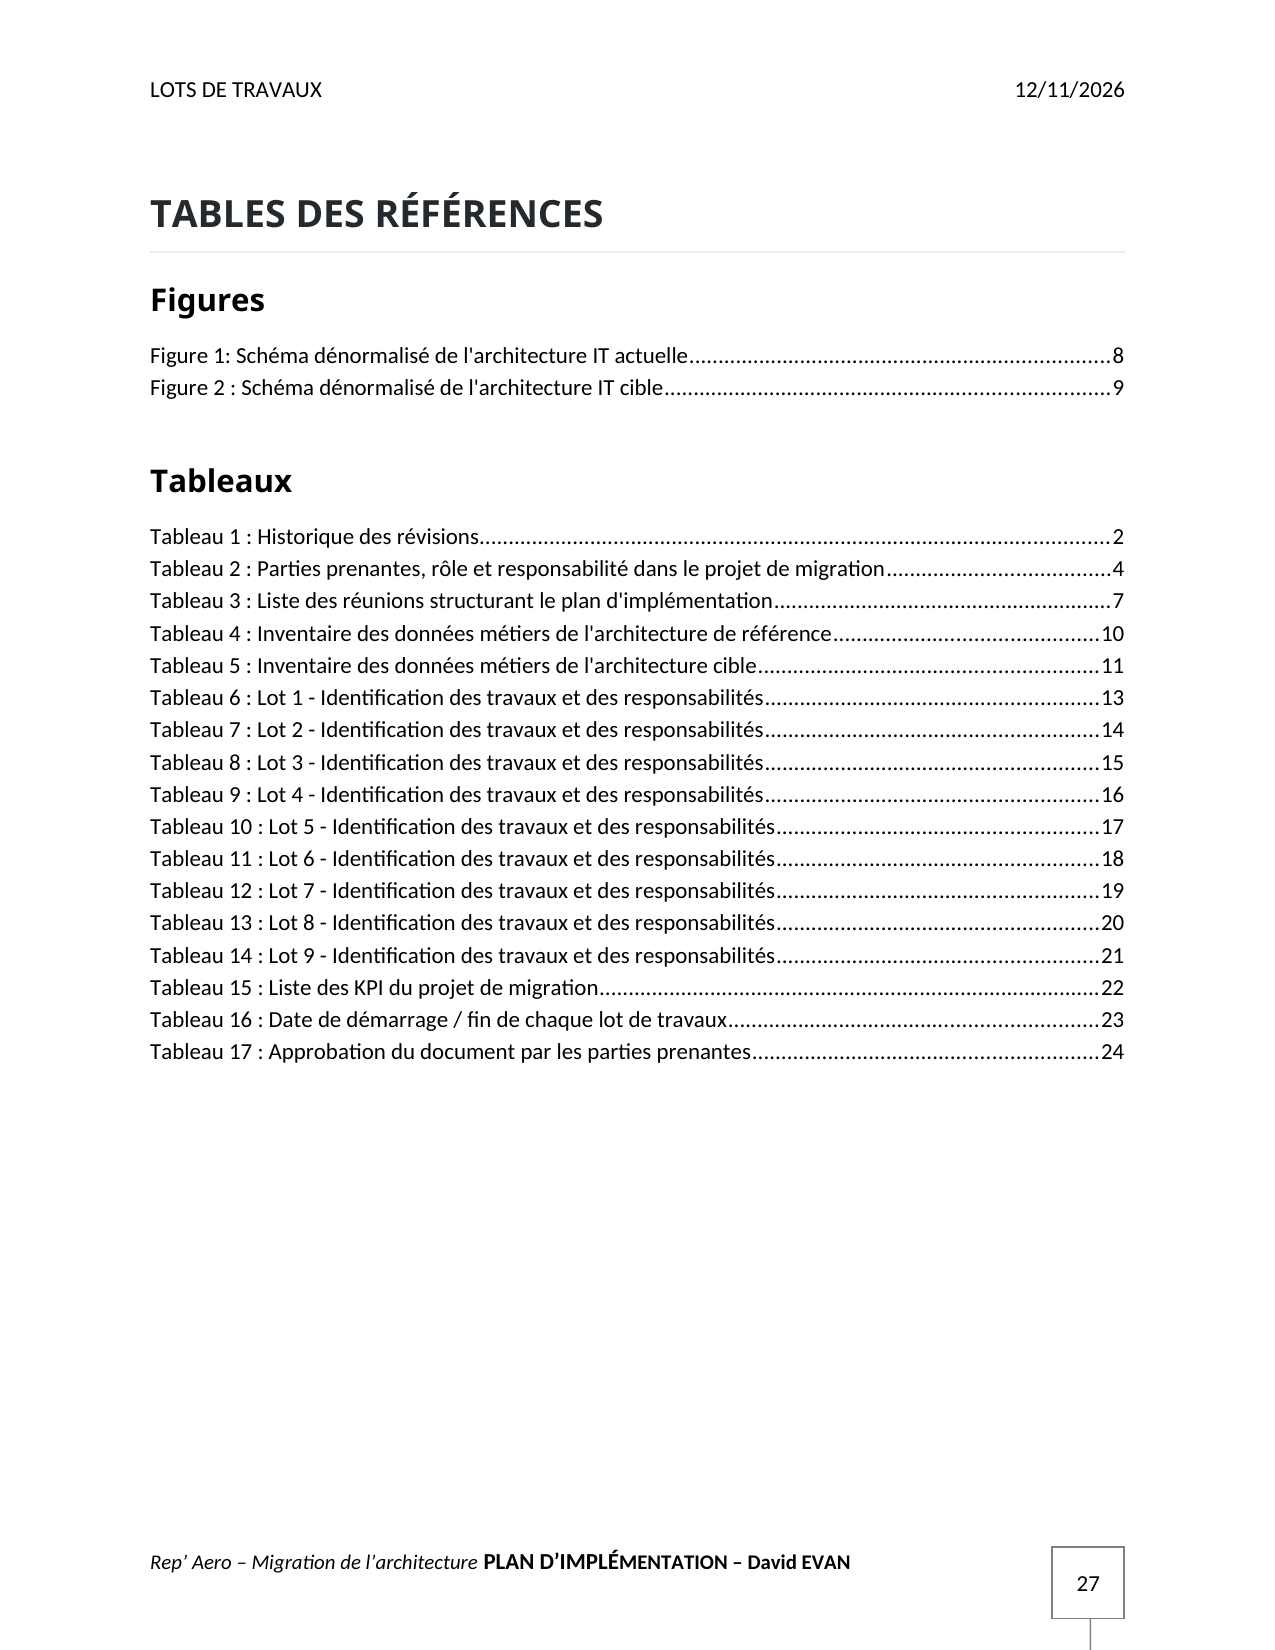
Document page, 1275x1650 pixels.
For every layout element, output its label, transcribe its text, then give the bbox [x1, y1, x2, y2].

text Tableau 17 : Approbation du document par les parties prenantes 24 [150, 1037, 1125, 1065]
text Tableau 6 : Lot 1 - Identification des travaux et des responsabilités 13 [150, 683, 1125, 711]
text Tableau 3 : Liste des réunions structurant le plan d'implémentation 7 [150, 587, 1125, 615]
subtitle Tableaux [150, 459, 1125, 501]
text Tableau 15 : Liste des KPI du projet de migration 22 [150, 973, 1125, 1001]
subtitle TABLES DES RÉFÉRENCES [150, 187, 1125, 251]
text Tableau 4 : Inventaire des données métiers de l'architecture de référence 10 [150, 619, 1125, 647]
text Tableau 13 : Lot 8 - Identification des travaux et des responsabilités 20 [150, 908, 1125, 937]
text Tableau 16 : Date de démarrage / fin de chaque lot de travaux 23 [150, 1005, 1125, 1033]
text Tableau 8 : Lot 3 - Identification des travaux et des responsabilités 15 [150, 748, 1125, 776]
subtitle Figures [150, 278, 1125, 320]
text Tableau 12 : Lot 7 - Identification des travaux et des responsabilités 19 [150, 876, 1125, 904]
text Tableau 2 : Parties prenantes, rôle et responsabilité dans le projet de migration 4 [150, 554, 1125, 582]
text Tableau 7 : Lot 2 - Identification des travaux et des responsabilités 14 [150, 715, 1125, 743]
text Figure 2 : Schéma dénormalisé de l'architecture IT cible 9 [150, 373, 1125, 401]
text Tableau 1 : Historique des révisions 2 [150, 522, 1125, 550]
text Tableau 10 : Lot 5 - Identification des travaux et des responsabilités 17 [150, 812, 1125, 840]
text Tableau 5 : Inventaire des données métiers de l'architecture cible 11 [150, 651, 1125, 679]
text Tableau 9 : Lot 4 - Identification des travaux et des responsabilités 16 [150, 780, 1125, 808]
text Tableau 14 : Lot 9 - Identification des travaux et des responsabilités 21 [150, 941, 1125, 969]
text Tableau 11 : Lot 6 - Identification des travaux et des responsabilités 18 [150, 844, 1125, 872]
text Figure 1: Schéma dénormalisé de l'architecture IT actuelle 8 [150, 341, 1125, 369]
